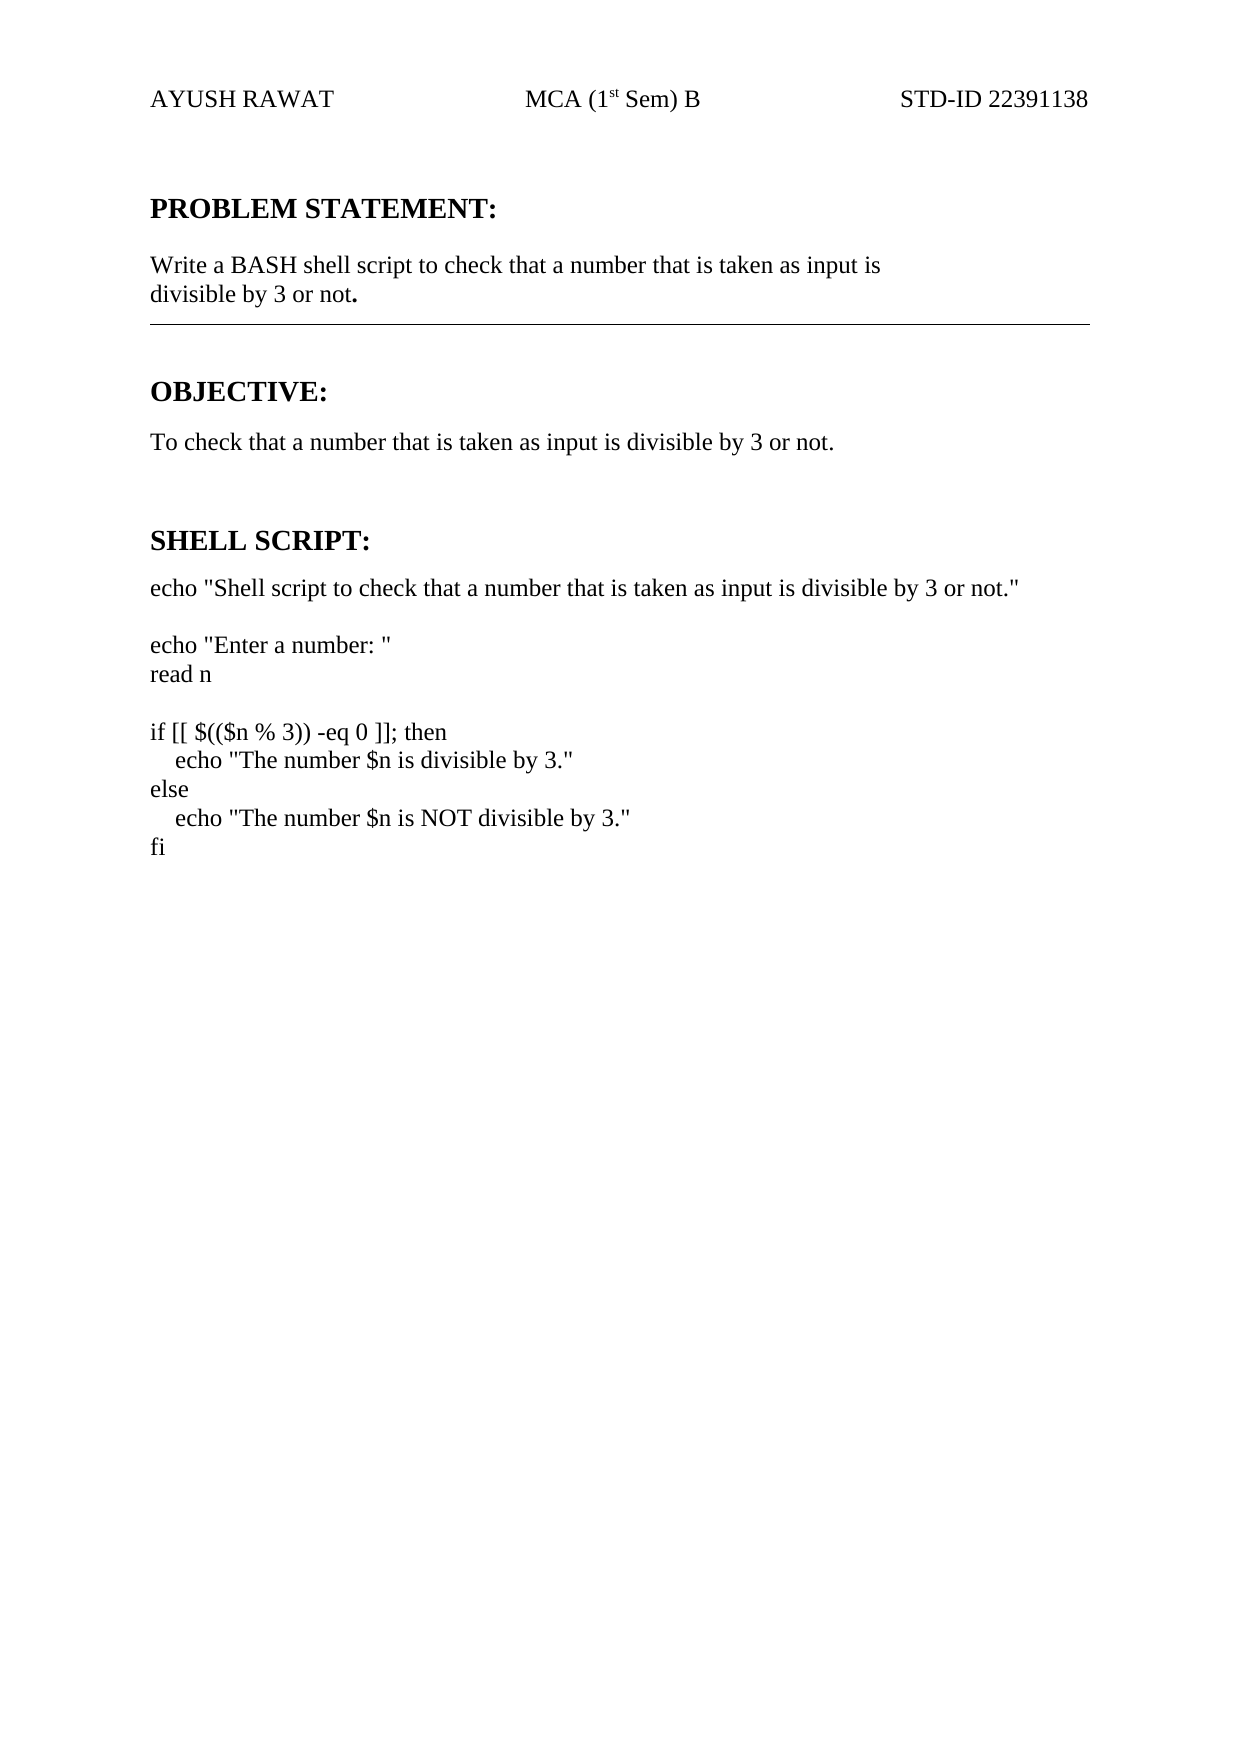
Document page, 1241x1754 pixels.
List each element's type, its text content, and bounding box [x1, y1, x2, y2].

text SHELL SCRIPT: [150, 523, 1090, 556]
text To check that a number that is taken as input is divisible by 3 or not. [150, 427, 1090, 456]
text Write a BASH shell script to check that a number that is taken as input is divisible by 3 or not. [150, 250, 1090, 308]
text fi [150, 832, 1090, 860]
text if [[ $(($n % 3)) -eq 0 ]]; then [150, 717, 1090, 745]
text else [150, 774, 1090, 803]
text echo "Shell script to check that a number that is taken as input is divisible by 3 or not." [150, 573, 1090, 602]
text OBJECTIVE: [150, 371, 1090, 408]
text AYUSH RAWAT MCA (1st Sem) B STD-ID 22391138 [150, 84, 1090, 113]
text read n [150, 659, 1090, 688]
text echo "Enter a number: " [150, 630, 1090, 659]
text PROBLEM STATEMENT: [150, 192, 1090, 225]
text echo "The number $n is divisible by 3." [150, 745, 1090, 774]
text echo "The number $n is NOT divisible by 3." [150, 803, 1090, 832]
